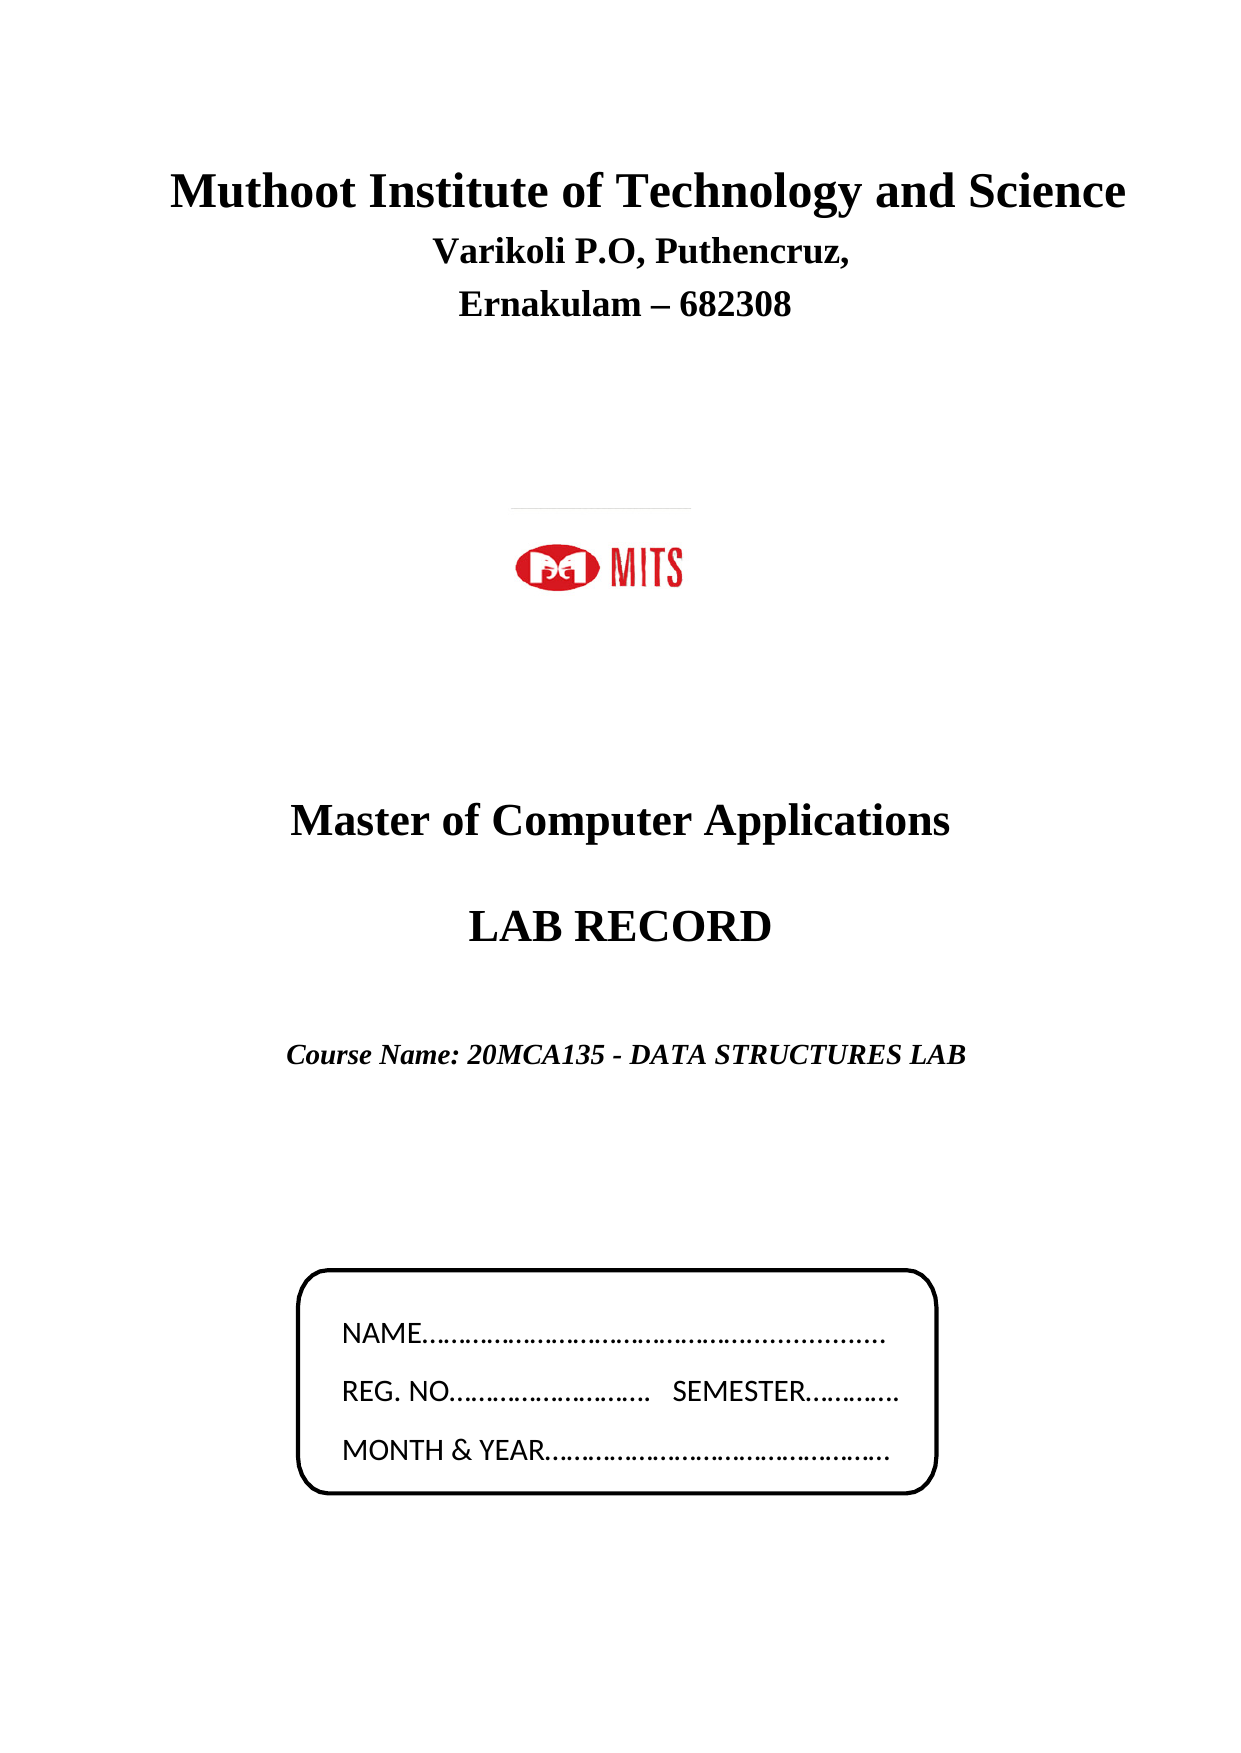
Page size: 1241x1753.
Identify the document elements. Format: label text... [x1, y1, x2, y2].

text Course Name: 20MCA135 - DATA STRUCTURES LAB [185, 1037, 1056, 1071]
text LAB RECORD [185, 898, 1056, 951]
picture [507, 508, 692, 634]
text Master of Computer Applications [185, 792, 1056, 845]
text Ernakulam – 682308 [166, 281, 1084, 324]
text Varikoli P.O, Puthencruz, [94, 228, 1187, 271]
text Muthoot Institute of Technology and Science [109, 161, 1187, 219]
